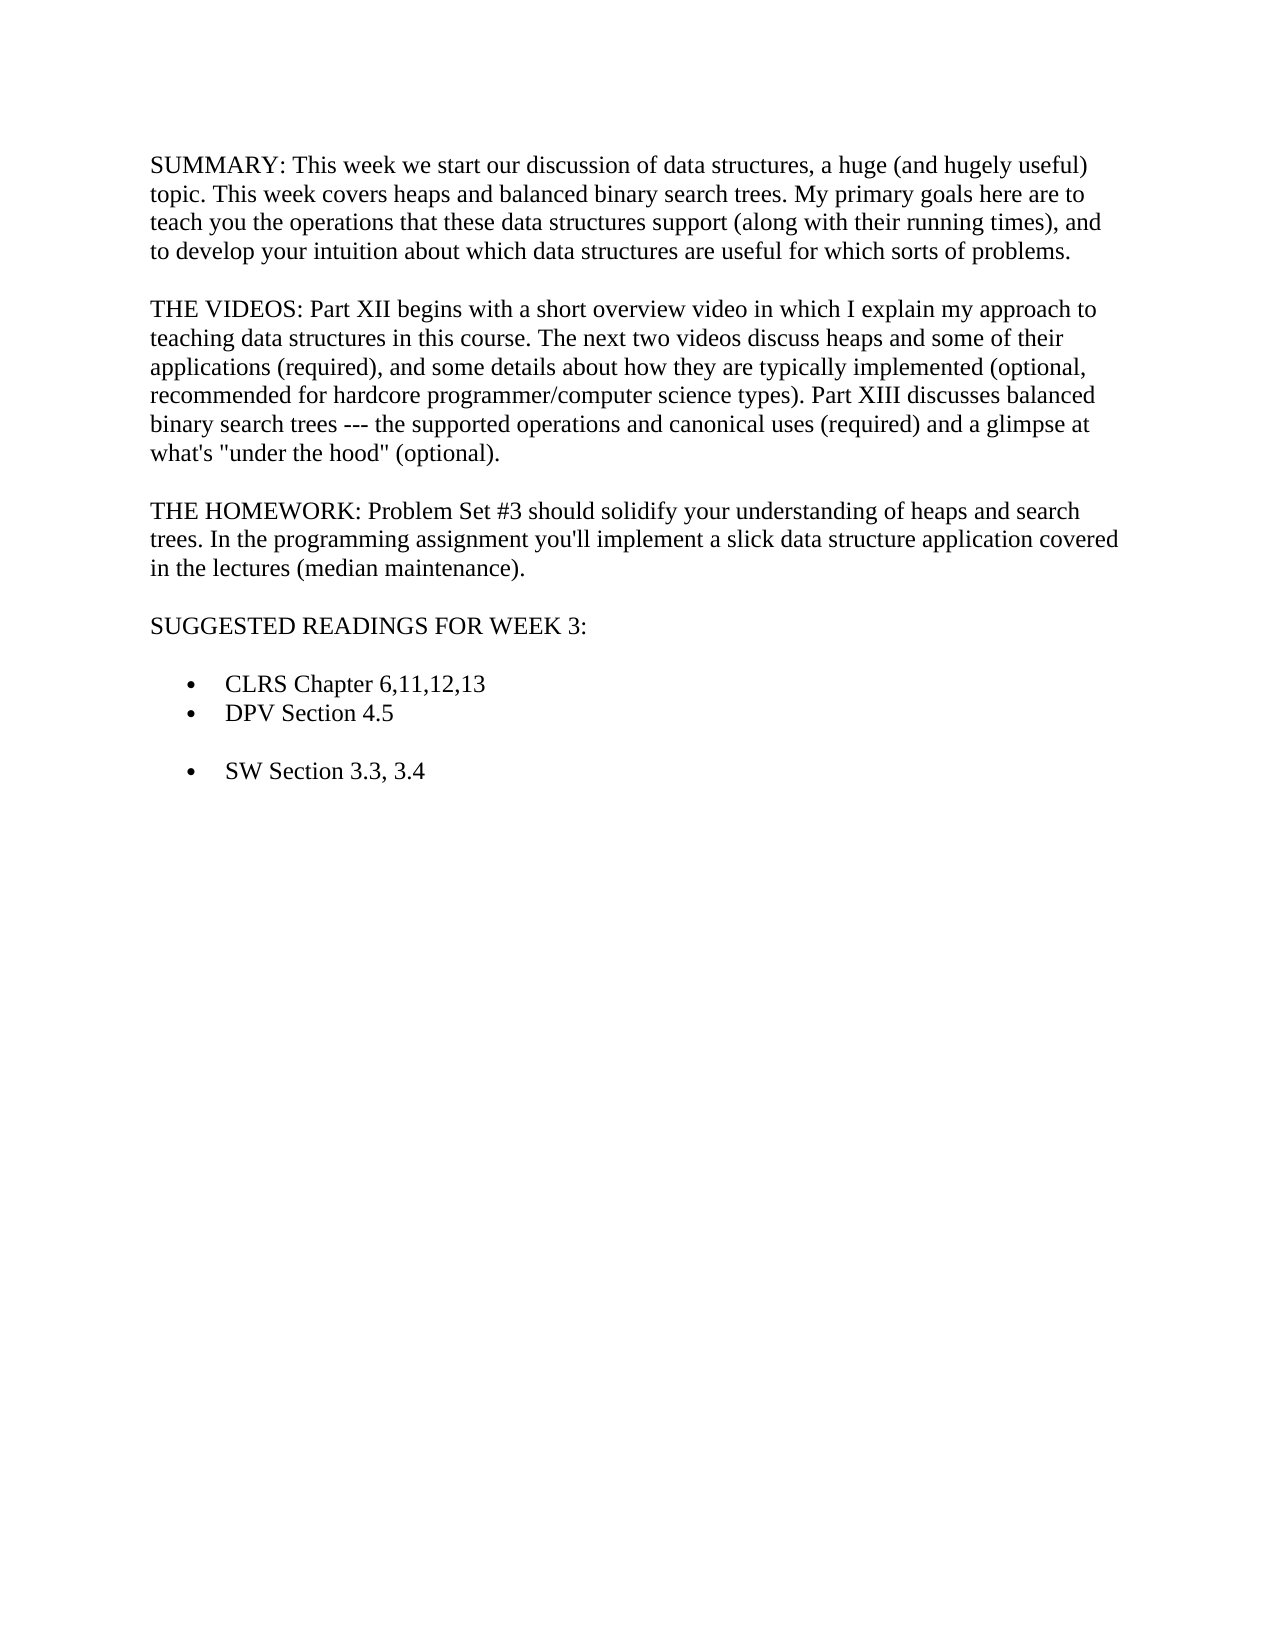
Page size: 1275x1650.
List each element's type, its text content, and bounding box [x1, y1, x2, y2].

list DPV Section 4.5 [187, 698, 1125, 727]
text SUGGESTED READINGS FOR WEEK 3: [150, 611, 1125, 640]
text THE HOMEWORK: Problem Set #3 should solidify your understanding of heaps and search trees. In the programming assignment you'll implement a slick data structure application covered in the lectures (median maintenance). [150, 496, 1125, 582]
text THE VIDEOS: Part XII begins with a short overview video in which I explain my approach to teaching data structures in this course. The next two videos discuss heaps and some of their applications (required), and some details about how they are typically implemented (optional, recommended for hardcore programmer/computer science types). Part XIII discusses balanced binary search trees --- the supported operations and canonical uses (required) and a glimpse at what's "under the hood" (optional). [150, 294, 1125, 467]
text SUMMARY: This week we start our discussion of data structures, a huge (and hugely useful) topic. This week covers heaps and balanced binary search trees. My primary goals here are to teach you the operations that these data structures support (along with their running times), and to develop your intuition about which data structures are useful for which sorts of problems. [150, 150, 1125, 265]
list CLRS Chapter 6,11,12,13 [187, 669, 1125, 698]
list SW Section 3.3, 3.4 [187, 756, 1125, 784]
